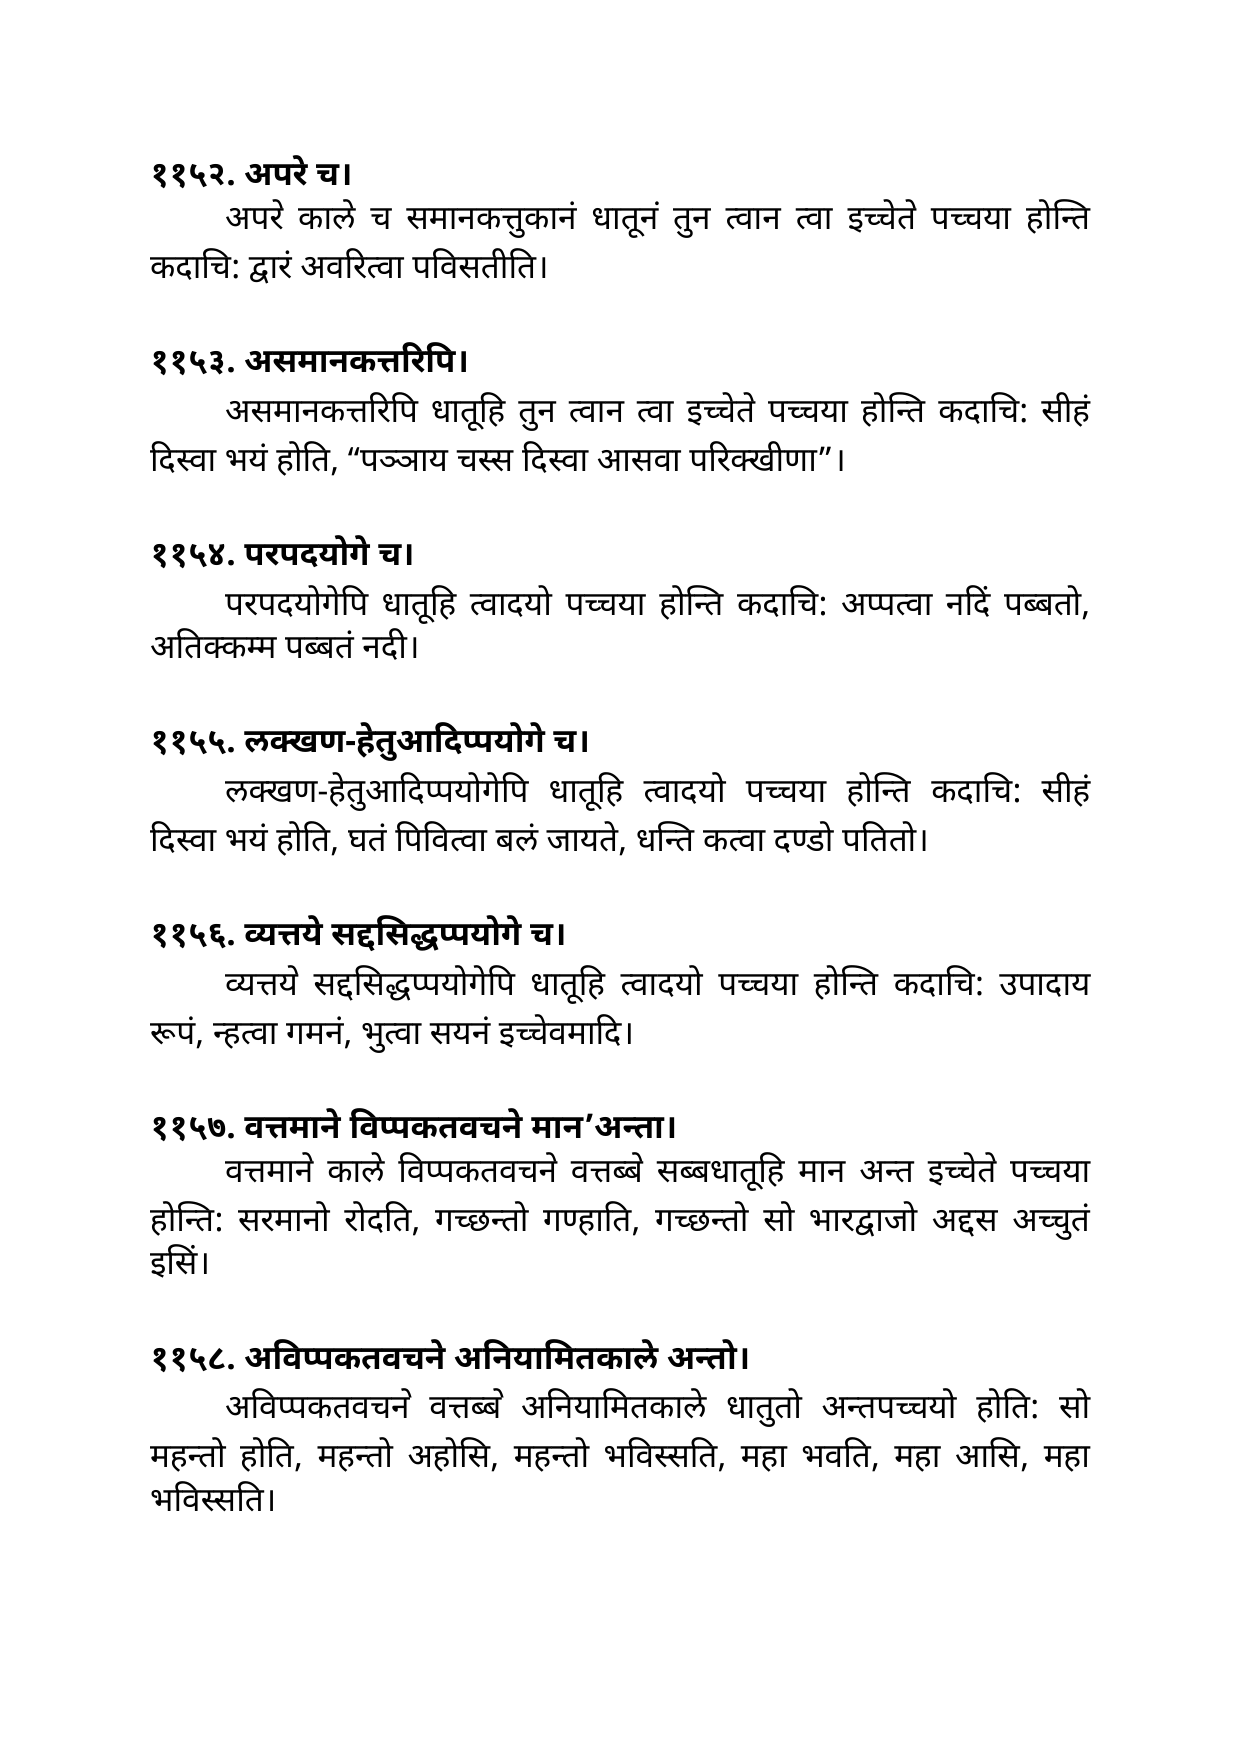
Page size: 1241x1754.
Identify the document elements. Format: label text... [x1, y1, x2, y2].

text अपरे काले च समानकत्तुकानं धातूनं तुन त्वान त्वा इच्चेते पच्चया होन्ति कदाचि: द्वारं अवरित्वा पविसतीति। [150, 199, 1090, 292]
text ११५४. परपदयोगे च। [150, 530, 1090, 579]
text लक्खण-हेतुआदिप्पयोगेपि धातूहि त्वादयो पच्चया होन्ति कदाचि: सीहं दिस्वा भयं होति, घतं पिवित्वा बलं जायते, धन्ति कत्वा दण्डो पतितो। [150, 766, 1090, 865]
text असमानकत्तरिपि धातूहि तुन त्वान त्वा इच्चेते पच्चया होन्ति कदाचि: सीहं दिस्वा भयं होति, “पञ्ञाय चस्स दिस्वा आसवा परिक्खीणा”। [150, 386, 1090, 485]
text ११५८. अविप्पकतवचने अनियामितकाले अन्तो। [150, 1334, 1090, 1383]
text ११५७. वत्तमाने विप्पकतवचने मान’अन्ता। [150, 1103, 1090, 1152]
text अविप्पकतवचने वत्तब्बे अनियामितकाले धातुतो अन्तपच्चयो होति: सो महन्तो होति, महन्तो अहोसि, महन्तो भविस्सति, महा भवति, महा आसि, महा भविस्सति। [150, 1383, 1090, 1525]
text वत्तमाने काले विप्पकतवचने वत्तब्बे सब्बधातूहि मान अन्त इच्चेते पच्चया होन्ति: सरमानो रोदति, गच्छन्तो गण्हाति, गच्छन्तो सो भारद्वाजो अद्दस अच्चुतं इसिं। [150, 1152, 1090, 1288]
text व्यत्तये सद्दसिद्धप्पयोगेपि धातूहि त्वादयो पच्चया होन्ति कदाचि: उपादाय रूपं, न्हत्वा गमनं, भुत्वा सयनं इच्चेवमादि। [150, 959, 1090, 1058]
text ११५५. लक्खण-हेतुआदिप्पयोगे च। [150, 717, 1090, 766]
text ११५२. अपरे च। [150, 150, 1090, 199]
text ११५६. व्यत्तये सद्दसिद्धप्पयोगे च। [150, 910, 1090, 959]
text ११५३. असमानकत्तरिपि। [150, 337, 1090, 386]
text परपदयोगेपि धातूहि त्वादयो पच्चया होन्ति कदाचि: अप्पत्वा नदिं पब्बतो, अतिक्कम्म पब्बतं नदी। [150, 579, 1090, 672]
